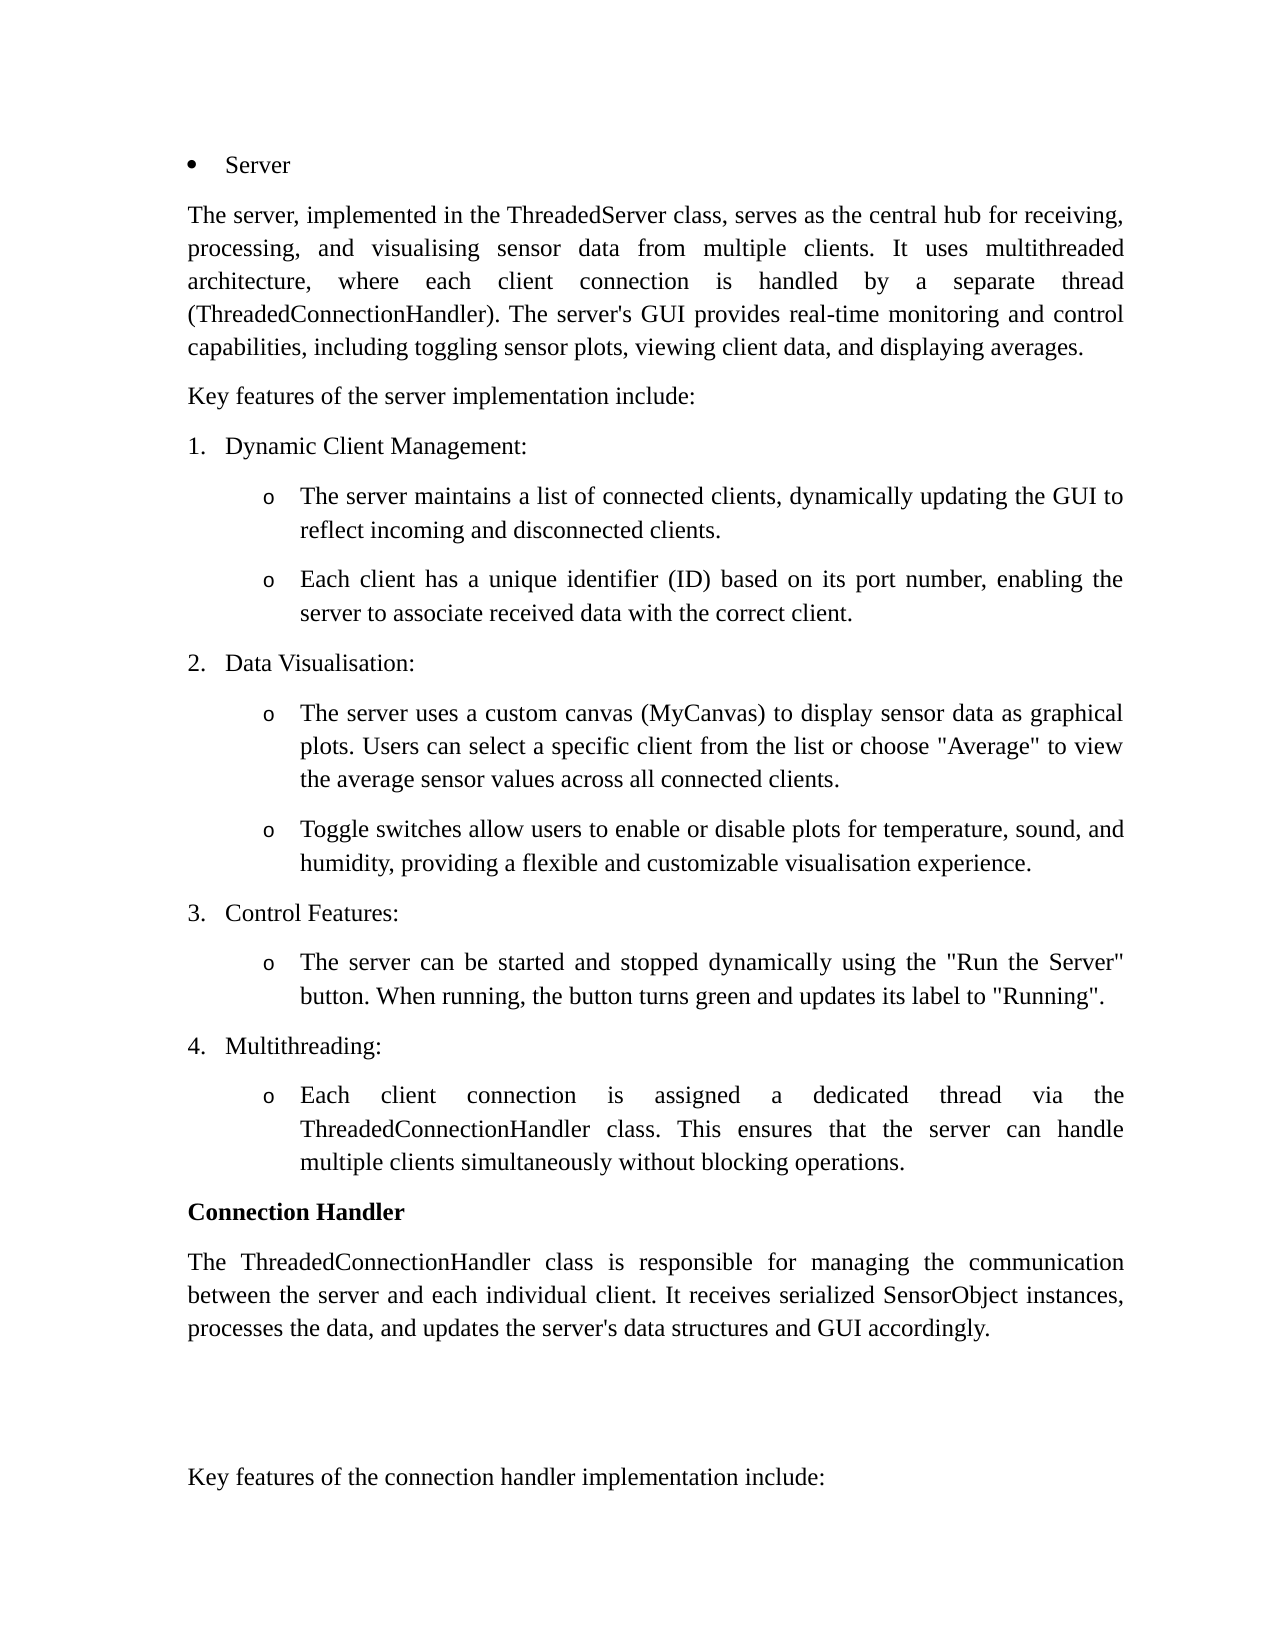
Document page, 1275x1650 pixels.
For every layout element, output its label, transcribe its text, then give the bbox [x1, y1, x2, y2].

list Each client has a unique identifier (ID) based on its port number, enabling the server to associate received data with the correct client. [262, 564, 1125, 627]
text Connection Handler [187, 1197, 1125, 1226]
list Control Features: [187, 898, 1125, 926]
text Key features of the connection handler implementation include: [187, 1462, 1125, 1491]
text Key features of the server implementation include: [187, 381, 1125, 410]
list The server uses a custom canvas (MyCanvas) to display sensor data as graphical plots. Users can select a specific client from the list or choose "Average" to view the average sensor values across all connected clients. [262, 698, 1125, 793]
text The server, implemented in the ThreadedServer class, serves as the central hub for receiving, processing, and visualising sensor data from multiple clients. It uses multithreaded architecture, where each client connection is handled by a separate thread (ThreadedConnectionHandler). The server's GUI provides real-time monitoring and control capabilities, including toggling sensor plots, viewing client data, and displaying averages. [187, 200, 1125, 361]
list Dynamic Client Management: [187, 431, 1125, 460]
text The ThreadedConnectionHandler class is responsible for managing the communication between the server and each individual client. It receives serialized SensorObject instances, processes the data, and updates the server's data structures and GUI accordingly. [187, 1247, 1125, 1342]
list The server maintains a list of connected clients, dynamically updating the GUI to reflect incoming and disconnected clients. [262, 481, 1125, 543]
list Toggle switches allow users to enable or disable plots for temperature, sound, and humidity, providing a flexible and customizable visualisation experience. [262, 814, 1125, 877]
list Multithreading: [187, 1031, 1125, 1060]
list Server [187, 150, 1125, 179]
list Data Visualisation: [187, 648, 1125, 677]
list Each client connection is assigned a dedicated thread via the ThreadedConnectionHandler class. This ensures that the server can handle multiple clients simultaneously without blocking operations. [262, 1081, 1125, 1176]
list The server can be started and stopped dynamically using the "Run the Server" button. When running, the button turns green and updates its label to "Running". [262, 947, 1125, 1010]
